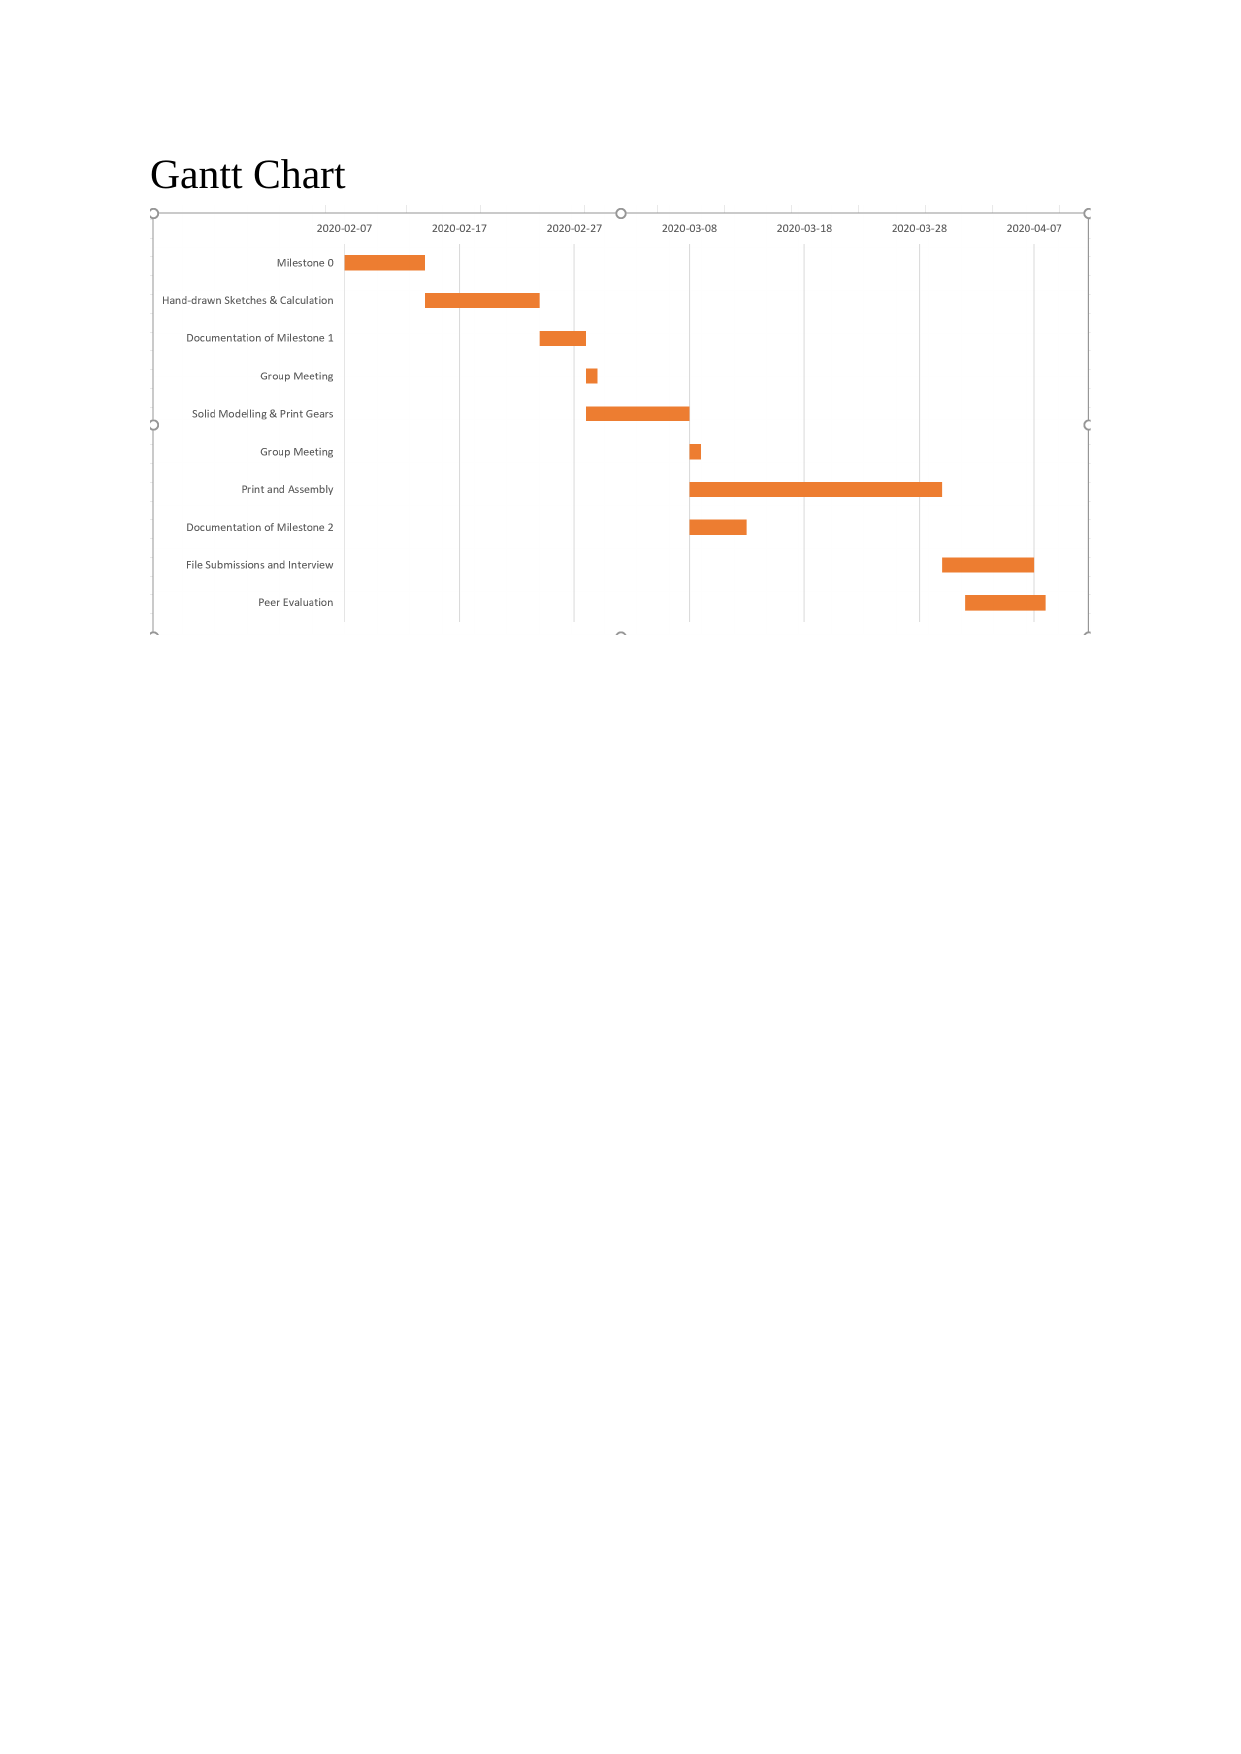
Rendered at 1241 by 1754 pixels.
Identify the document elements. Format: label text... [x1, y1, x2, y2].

text Gantt Chart [150, 150, 1090, 198]
picture [150, 205, 1091, 635]
